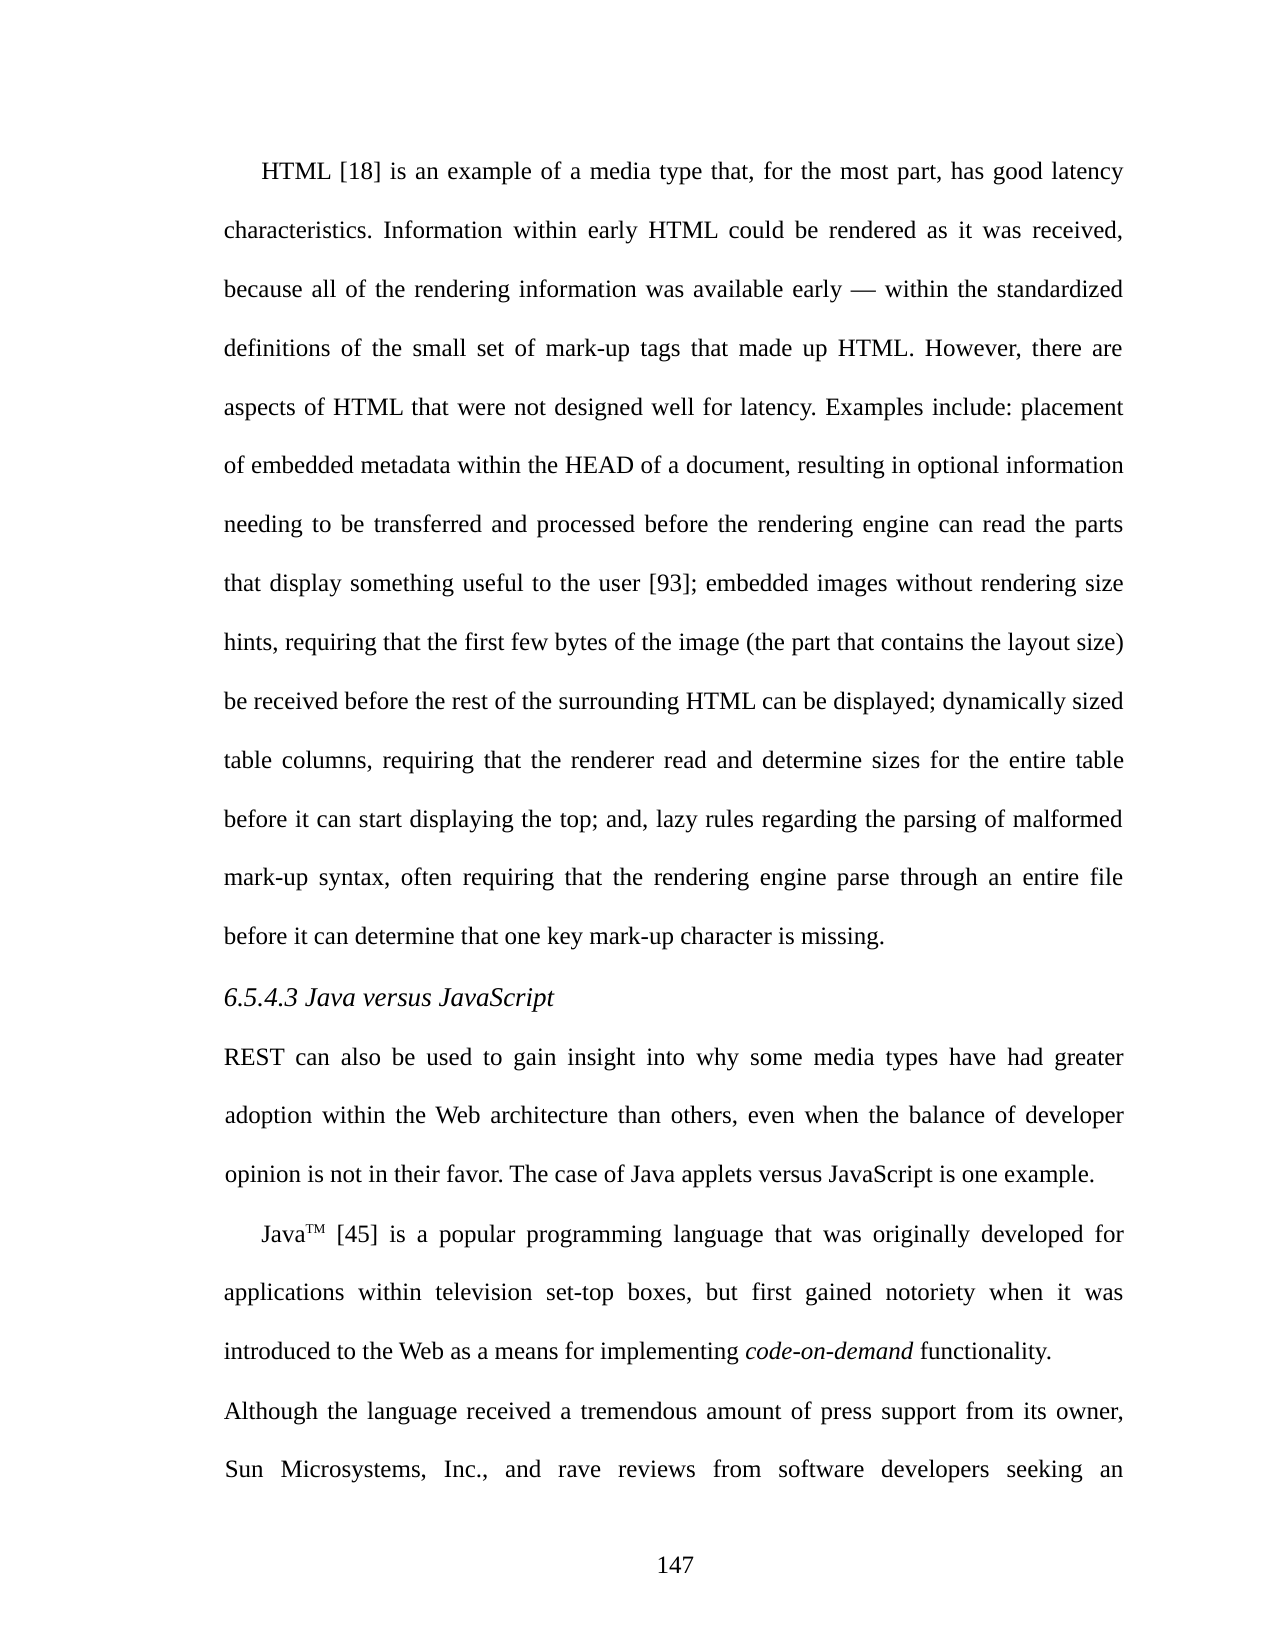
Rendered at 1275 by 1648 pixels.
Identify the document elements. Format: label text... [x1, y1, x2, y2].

text JavaTM [45] is a popular programming language that was originally developed for applications within television set-top boxes, but first gained notoriety when it was introduced to the Web as a means for implementing code-on-demand functionality. [223, 1219, 1125, 1365]
text HTML [18] is an example of a media type that, for the most part, has good latency characteristics. Information within early HTML could be rendered as it was received, because all of the rendering information was available early — within the standardized definitions of the small set of mark-up tags that made up HTML. However, there are aspects of HTML that were not designed well for latency. Examples include: placement of embedded metadata within the HEAD of a document, resulting in optional information needing to be transferred and processed before the rendering engine can read the parts that display something useful to the user [93]; embedded images without rendering size hints, requiring that the first few bytes of the image (the part that contains the layout size) be received before the rest of the surrounding HTML can be displayed; dynamically sized table columns, requiring that the renderer read and determine sizes for the entire table before it can start displaying the top; and, lazy rules regarding the parsing of malformed mark-up syntax, often requiring that the rendering engine parse through an entire file before it can determine that one key mark-up character is missing. [223, 156, 1125, 950]
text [223, 1396, 1125, 1483]
text REST can also be used to gain insight into why some media types have had greater adoption within the Web architecture than others, even when the balance of developer opinion is not in their favor. The case of Java applets versus JavaScript is one example. [223, 1042, 1125, 1188]
subtitle 6.5.4.3 Java versus JavaScript [223, 981, 1064, 1012]
